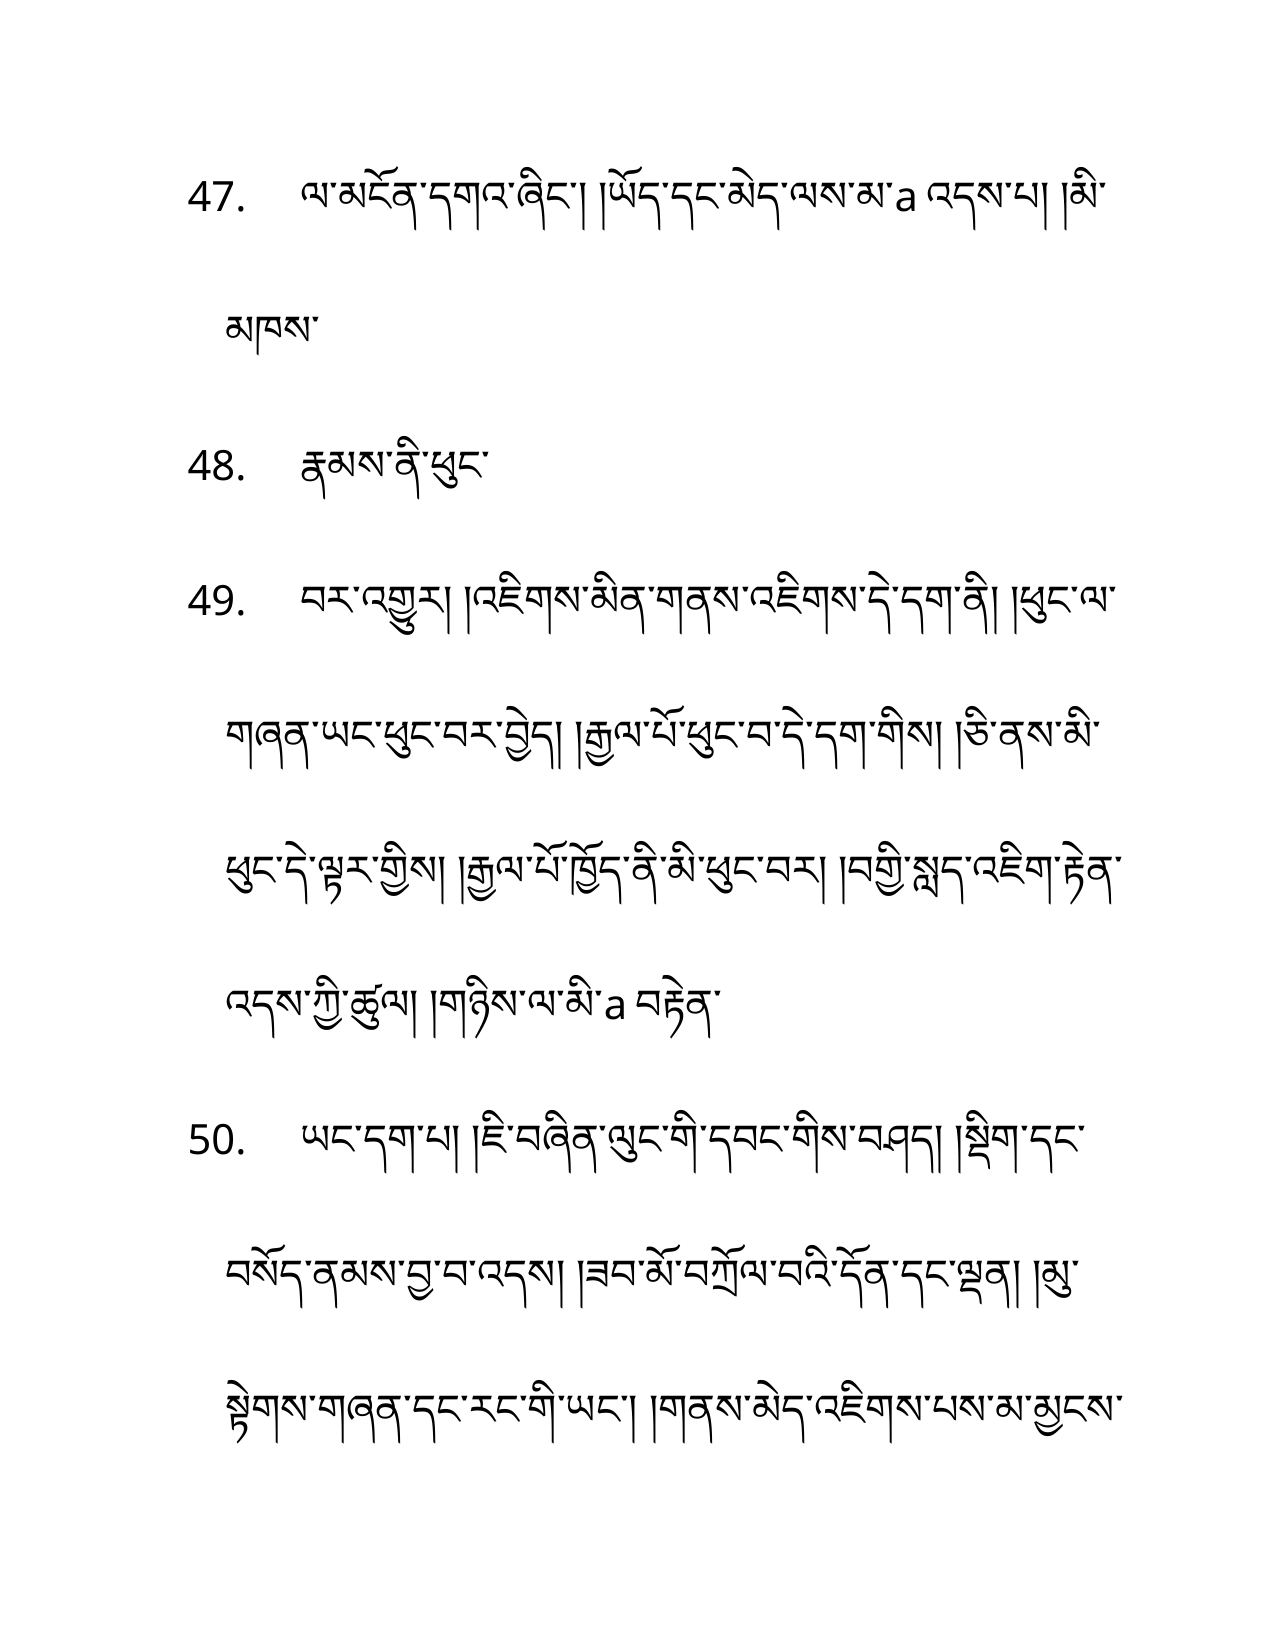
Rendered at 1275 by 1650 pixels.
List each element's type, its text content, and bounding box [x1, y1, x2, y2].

list བར་འགྱུར། །འཇིགས་མིན་གནས་འཇིགས་དེ་དག་ནི། །ཕུང་ལ་གཞན་ཡང་ཕུང་བར་བྱེད། །རྒྱལ་པོ་ཕུང་བ་དེ་དག་གིས། །ཅི་ནས་མི་ཕུང་དེ་ལྟར་གྱིས། །རྒྱལ་པོ་ཁྱོད་ནི་མི་ཕུང་བར། །བགྱི་སླད་འཇིག་རྟེན་འདས་ཀྱི་ཚུལ། །གཉིས་ལ་མི་aབརྟེན་ [187, 554, 1125, 1076]
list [187, 1093, 1125, 1480]
list ལ་མངོན་དགའ་ཞིང༌། །ཡོད་དང་མེད་ལས་མ་aའདས་པ། །མི་མཁས་ [187, 150, 1125, 402]
list རྣམས་ནི་ཕུང་ [187, 419, 1125, 537]
